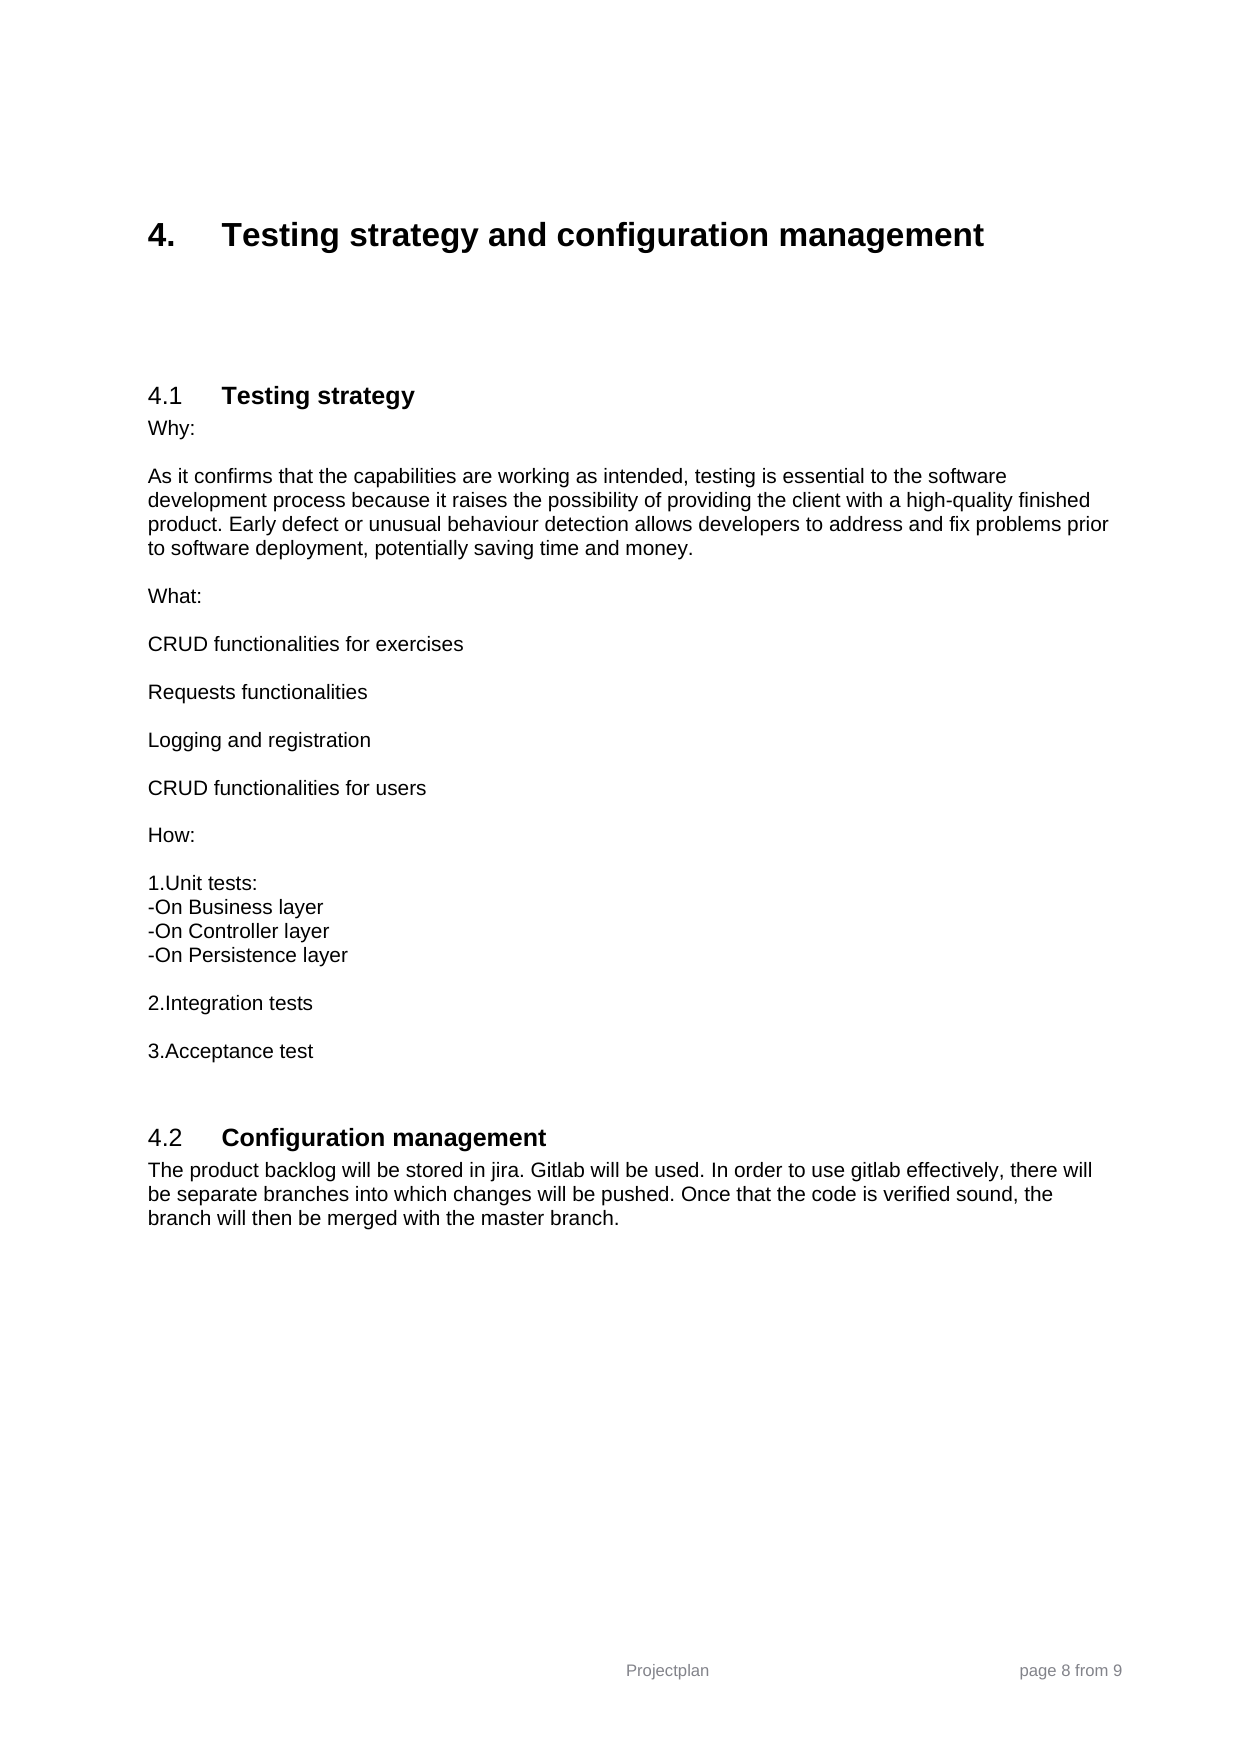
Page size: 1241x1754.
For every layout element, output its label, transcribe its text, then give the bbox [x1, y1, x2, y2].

text How: [148, 823, 1117, 847]
text Requests functionalities [148, 679, 1117, 703]
text -On Controller layer [148, 919, 1117, 943]
text As it confirms that the capabilities are working as intended, testing is essential to the software development process because it raises the possibility of providing the client with a high-quality finished product. Early defect or unusual behaviour detection allows developers to address and fix problems prior to software deployment, potentially saving time and money. [148, 464, 1117, 560]
text -On Persistence layer [148, 943, 1117, 967]
text Why: [148, 416, 1117, 440]
text Logging and registration [148, 727, 1117, 751]
text -On Business layer [148, 895, 1117, 919]
text 3.Acceptance test [148, 1039, 1117, 1063]
text What: [148, 584, 1117, 608]
subtitle Configuration management [148, 1123, 1117, 1152]
text CRUD functionalities for users [148, 775, 1117, 799]
subtitle Testing strategy [148, 381, 1117, 410]
text 2.Integration tests [148, 991, 1117, 1015]
subtitle Testing strategy and configuration management [148, 215, 1117, 254]
text 1.Unit tests: [148, 871, 1117, 895]
text CRUD functionalities for exercises [148, 632, 1117, 656]
text The product backlog will be stored in jira. Gitlab will be used. In order to use gitlab effectively, there will be separate branches into which changes will be pushed. Once that the code is verified sound, the branch will then be merged with the master branch. [148, 1158, 1117, 1230]
